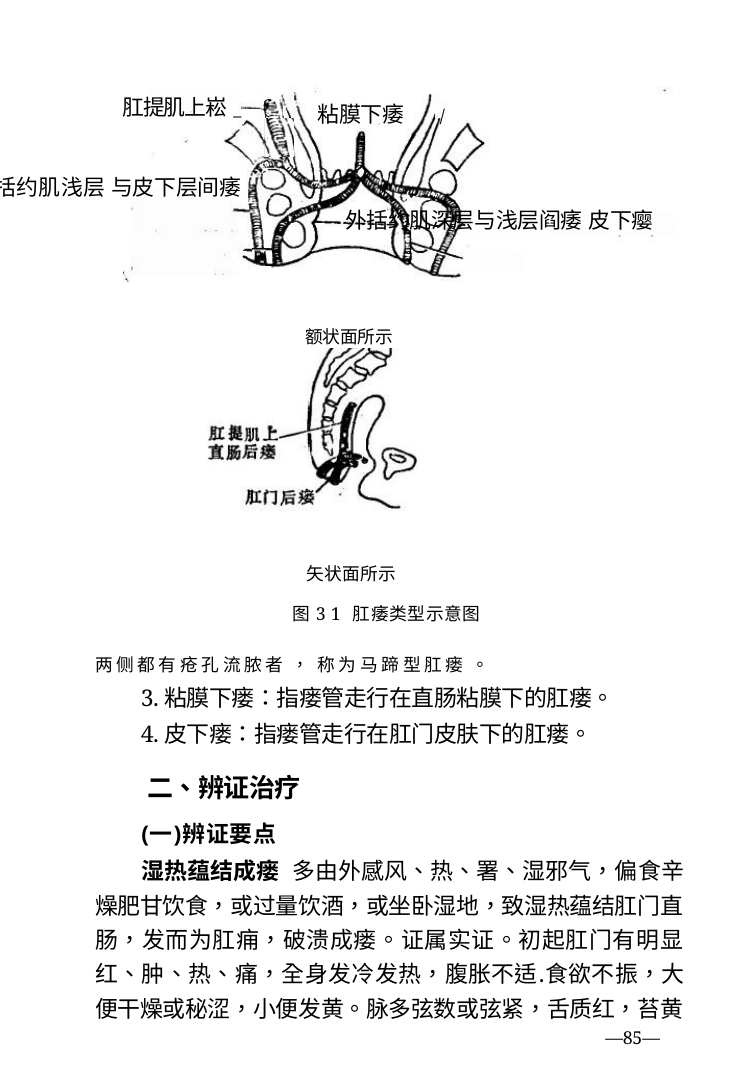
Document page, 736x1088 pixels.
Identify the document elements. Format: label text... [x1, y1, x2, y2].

text 两侧都有疮孔流脓者 ， 称为马蹄型肛瘘 。 [95, 654, 684, 676]
text 矢状面所示 [306, 563, 684, 585]
text 二、辨证治疗 [147, 772, 684, 804]
text 图 3 1 肛痿类型示意图 [293, 603, 684, 625]
picture [122, 187, 129, 195]
picture [200, 348, 419, 511]
picture [122, 86, 674, 282]
text 4. 皮下瘘：指瘘管走行在肛门皮肤下的肛瘘。 [141, 720, 684, 748]
text 3. 粘膜下瘘：指瘘管走行在直肠粘膜下的肛瘘。 [141, 683, 684, 712]
text 湿热蕴结成瘘 多由外感风、热、署、湿邪气，偏食辛 燥肥甘饮食，或过量饮酒，或坐卧湿地，致湿热蕴结肛门直 肠，发而为肛痈，破溃成瘘。证属实证。初起肛门有明显 红、肿、热、痛，全身发冷发热，腹胀不适.食欲不振，大 便干燥或秘涩，小便发黄。脉多弦数或弦紧，舌质红，苔黄 [95, 855, 684, 1024]
text (一)辨证要点 [141, 819, 684, 848]
text 额状面所示 [305, 326, 684, 348]
